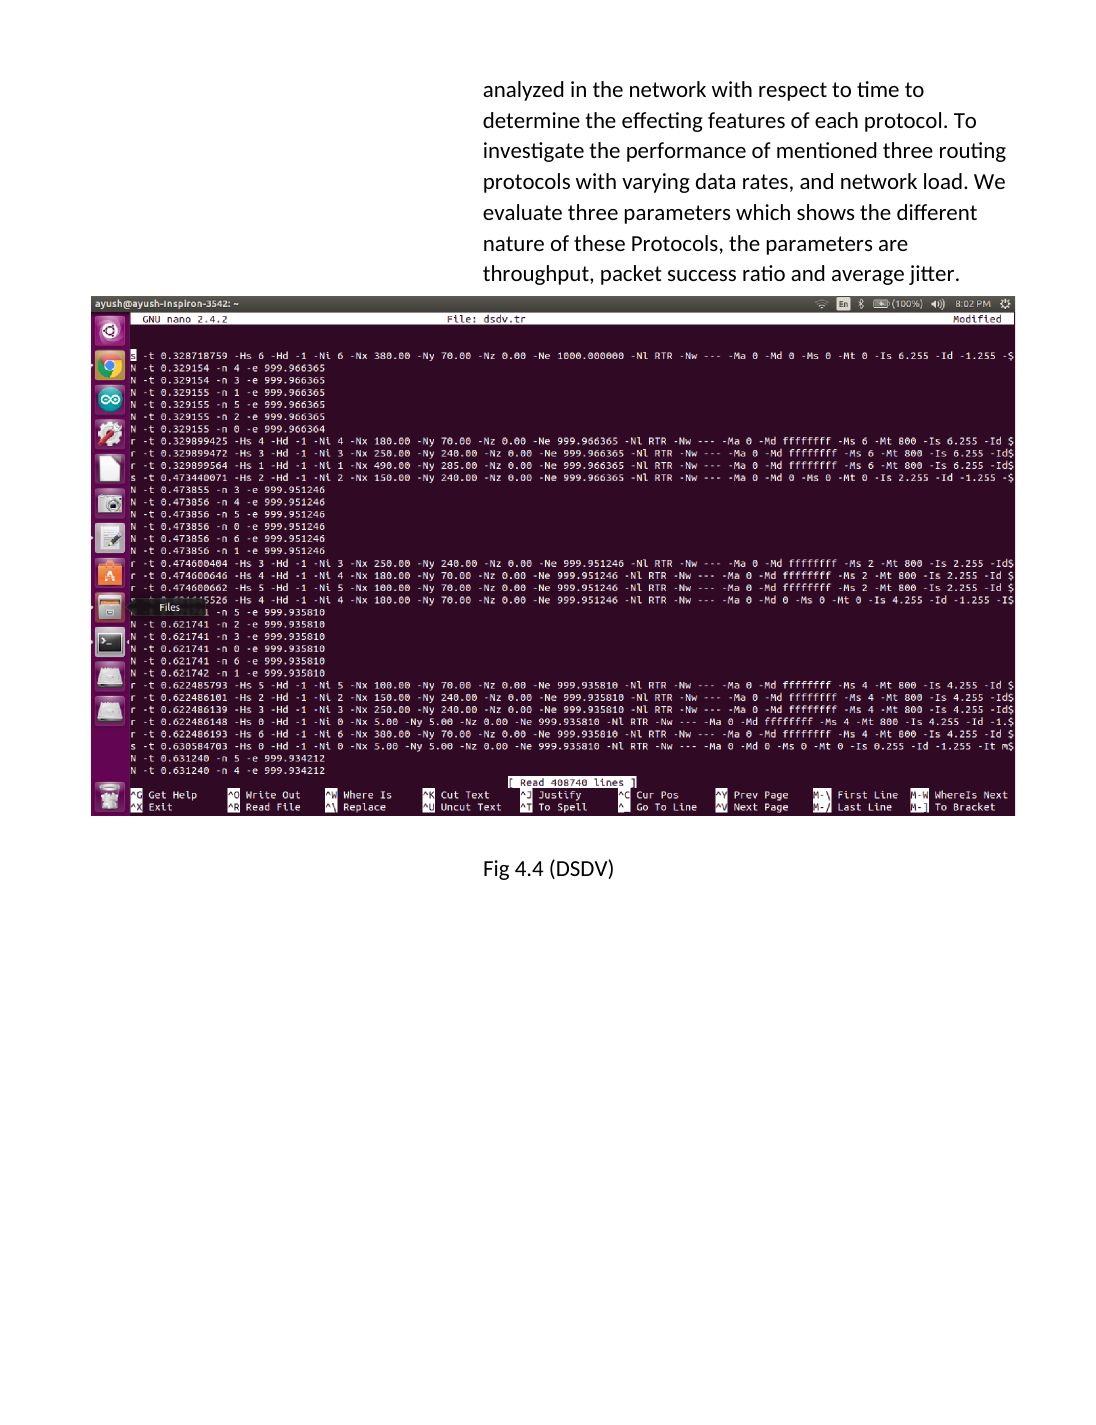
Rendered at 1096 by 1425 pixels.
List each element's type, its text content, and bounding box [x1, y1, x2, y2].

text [483, 75, 1014, 288]
text Fig 4.4 (DSDV) [155, 854, 942, 882]
picture [90, 295, 1015, 816]
